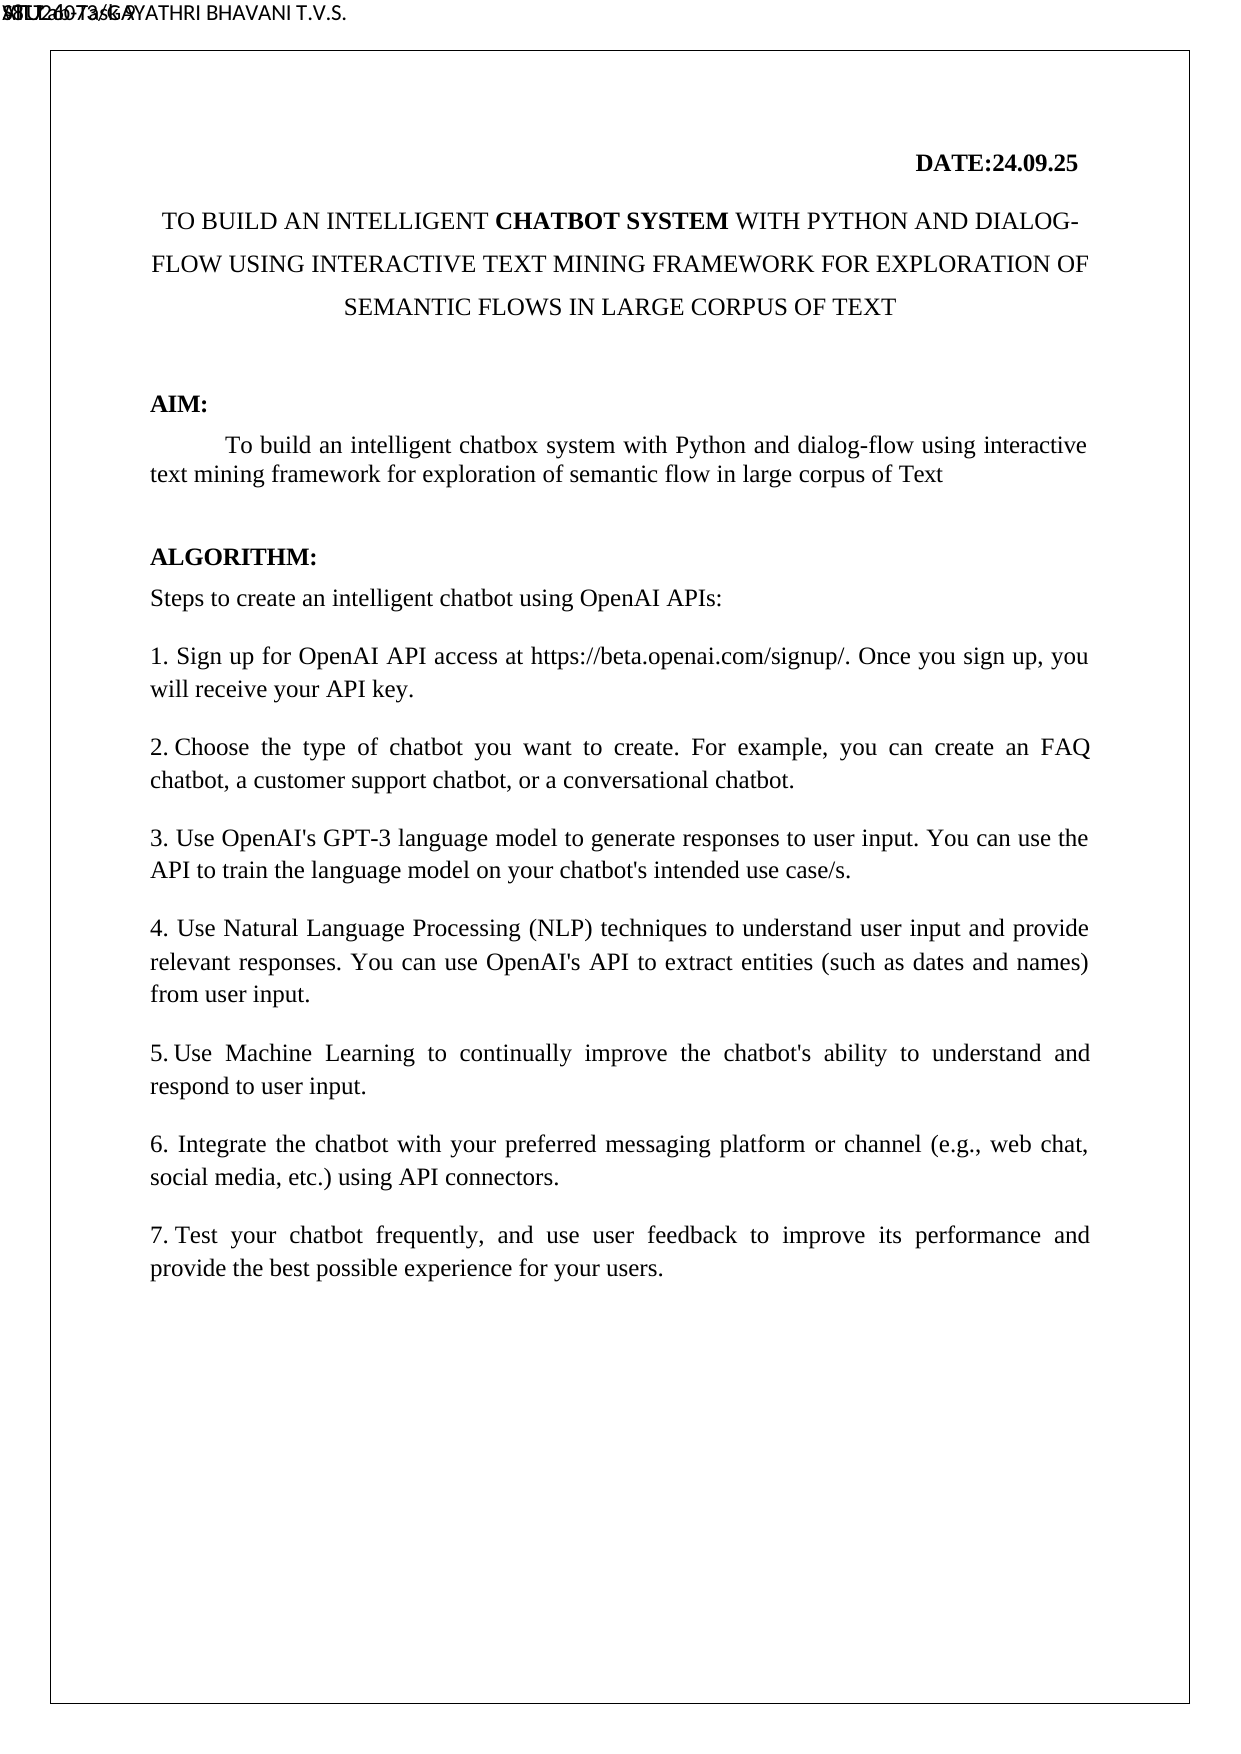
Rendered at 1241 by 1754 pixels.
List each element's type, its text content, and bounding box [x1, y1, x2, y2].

text Steps to create an intelligent chatbot using OpenAI APIs: [150, 583, 1181, 612]
list Test your chatbot frequently, and use user feedback to improve its performance and provide the best possible experience for your users. [150, 1220, 1090, 1282]
text DATE:24.09.25 [147, 148, 1078, 177]
text TO BUILD AN INTELLIGENT CHATBOT SYSTEM WITH PYTHON AND DIALOG- FLOW USING INTERACTIVE TEXT MINING FRAMEWORK FOR EXPLORATION OF SEMANTIC FLOWS IN LARGE CORPUS OF TEXT [151, 206, 1089, 321]
text To build an intelligent chatbox system with Python and dialog-flow using interactive [225, 431, 1181, 459]
list Integrate the chatbot with your preferred messaging platform or channel (e.g., web chat, social media, etc.) using API connectors. [150, 1129, 1090, 1191]
text AIM: [150, 389, 1181, 418]
text text mining framework for exploration of semantic flow in large corpus of Text [150, 459, 1181, 488]
list Choose the type of chatbot you want to create. For example, you can create an FAQ chatbot, a customer support chatbot, or a conversational chatbot. [150, 732, 1091, 794]
text ALGORITHM: [150, 542, 1181, 571]
list Use OpenAI's GPT-3 language model to generate responses to user input. You can use the API to train the language model on your chatbot's intended use case/s. [150, 823, 1090, 884]
list Use Machine Learning to continually improve the chatbot's ability to understand and respond to user input. [150, 1038, 1090, 1099]
list Use Natural Language Processing (NLP) techniques to understand user input and provide relevant responses. You can use OpenAI's API to extract entities (such as dates and names) from user input. [150, 913, 1090, 1008]
list Sign up for OpenAI API access at https://beta.openai.com/signup/. Once you sign up, you will receive your API key. [150, 641, 1090, 703]
